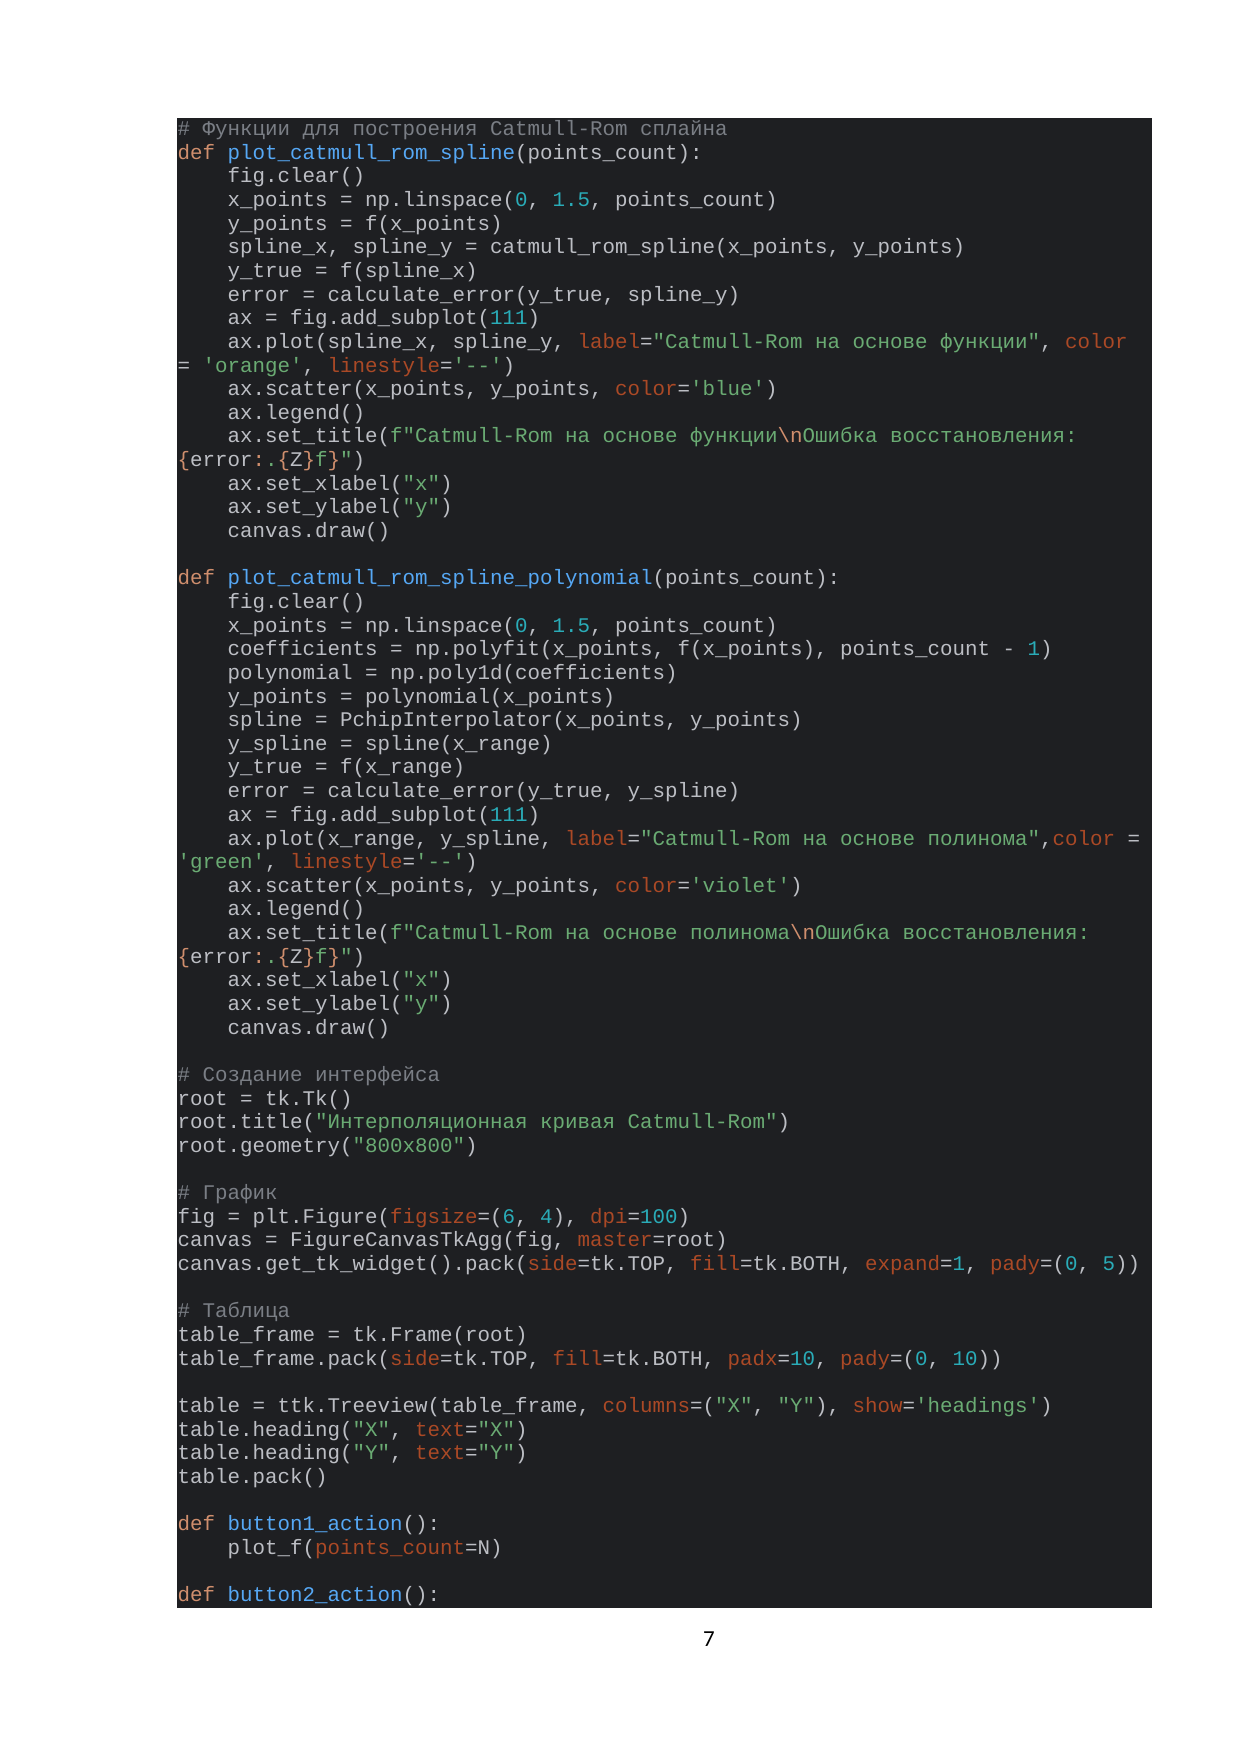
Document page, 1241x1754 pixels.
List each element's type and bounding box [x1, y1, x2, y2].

text [177, 118, 1152, 1608]
